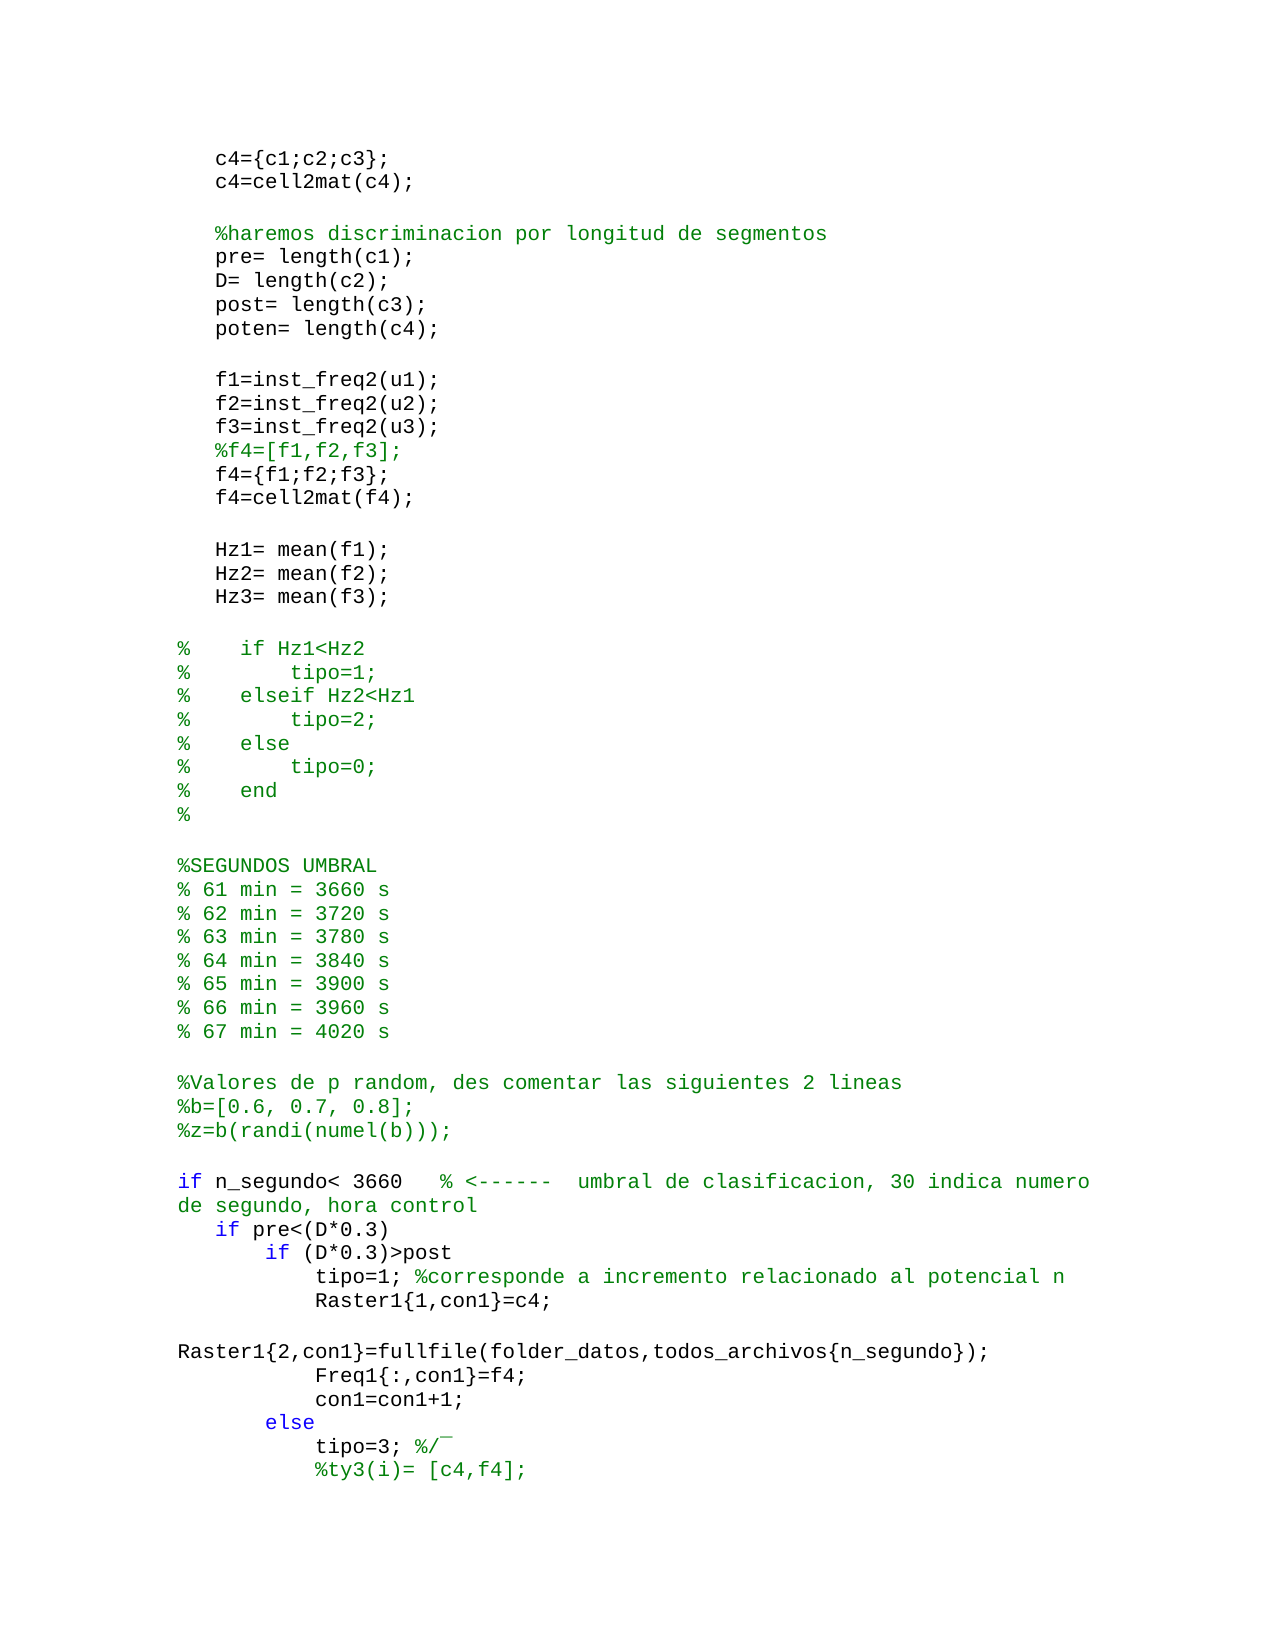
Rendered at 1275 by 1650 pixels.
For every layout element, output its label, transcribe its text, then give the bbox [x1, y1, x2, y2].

text c4={c1;c2;c3}; [177, 148, 1098, 171]
text else [177, 1412, 1098, 1436]
text if (D*0.3)>post [177, 1242, 1098, 1266]
text % 67 min = 4020 s [177, 1021, 1098, 1044]
text tipo=1; %corresponde a incremento relacionado al potencial n [177, 1266, 1098, 1289]
text f4={f1;f2;f3}; [177, 464, 1098, 487]
text % 61 min = 3660 s [177, 879, 1098, 902]
text f1=inst_freq2(u1); [177, 369, 1098, 393]
text %SEGUNDOS UMBRAL [177, 855, 1098, 879]
text % 62 min = 3720 s [177, 902, 1098, 926]
text % 64 min = 3840 s [177, 950, 1098, 973]
text % 66 min = 3960 s [177, 997, 1098, 1021]
text % tipo=2; [177, 709, 1098, 733]
text Hz3= mean(f3); [177, 586, 1098, 610]
text poten= length(c4); [177, 317, 1098, 341]
text tipo=3; %/¯ [177, 1436, 1098, 1459]
text % else [177, 733, 1098, 756]
text if pre<(D*0.3) [177, 1219, 1098, 1242]
text pre= length(c1); [177, 247, 1098, 270]
text Freq1{:,con1}=f4; [177, 1365, 1098, 1388]
text %f4=[f1,f2,f3]; [177, 440, 1098, 464]
text f2=inst_freq2(u2); [177, 393, 1098, 416]
text %ty3(i)= [c4,f4]; [177, 1459, 1098, 1483]
text % [177, 803, 1098, 827]
text Raster1{2,con1}=fullfile(folder_datos,todos_archivos{n_segundo}); [177, 1313, 1098, 1365]
text if n_segundo< 3660 % <------ umbral de clasificacion, 30 indica numero de segundo, hora control [177, 1171, 1098, 1219]
text %b=[0.6, 0.7, 0.8]; [177, 1096, 1098, 1120]
text f4=cell2mat(f4); [177, 487, 1098, 511]
text con1=con1+1; [177, 1388, 1098, 1412]
text %haremos discriminacion por longitud de segmentos [177, 223, 1098, 247]
text % 65 min = 3900 s [177, 973, 1098, 997]
text % tipo=0; [177, 756, 1098, 780]
text Raster1{1,con1}=c4; [177, 1289, 1098, 1313]
text Hz2= mean(f2); [177, 563, 1098, 586]
text Hz1= mean(f1); [177, 539, 1098, 563]
text %Valores de p random, des comentar las siguientes 2 lineas [177, 1072, 1098, 1096]
text % if Hz1<Hz2 [177, 638, 1098, 662]
text D= length(c2); [177, 270, 1098, 294]
text f3=inst_freq2(u3); [177, 416, 1098, 440]
text % 63 min = 3780 s [177, 926, 1098, 950]
text % elseif Hz2<Hz1 [177, 685, 1098, 709]
text %z=b(randi(numel(b))); [177, 1120, 1098, 1143]
text c4=cell2mat(c4); [177, 171, 1098, 195]
text % end [177, 780, 1098, 803]
text post= length(c3); [177, 294, 1098, 317]
text % tipo=1; [177, 662, 1098, 685]
